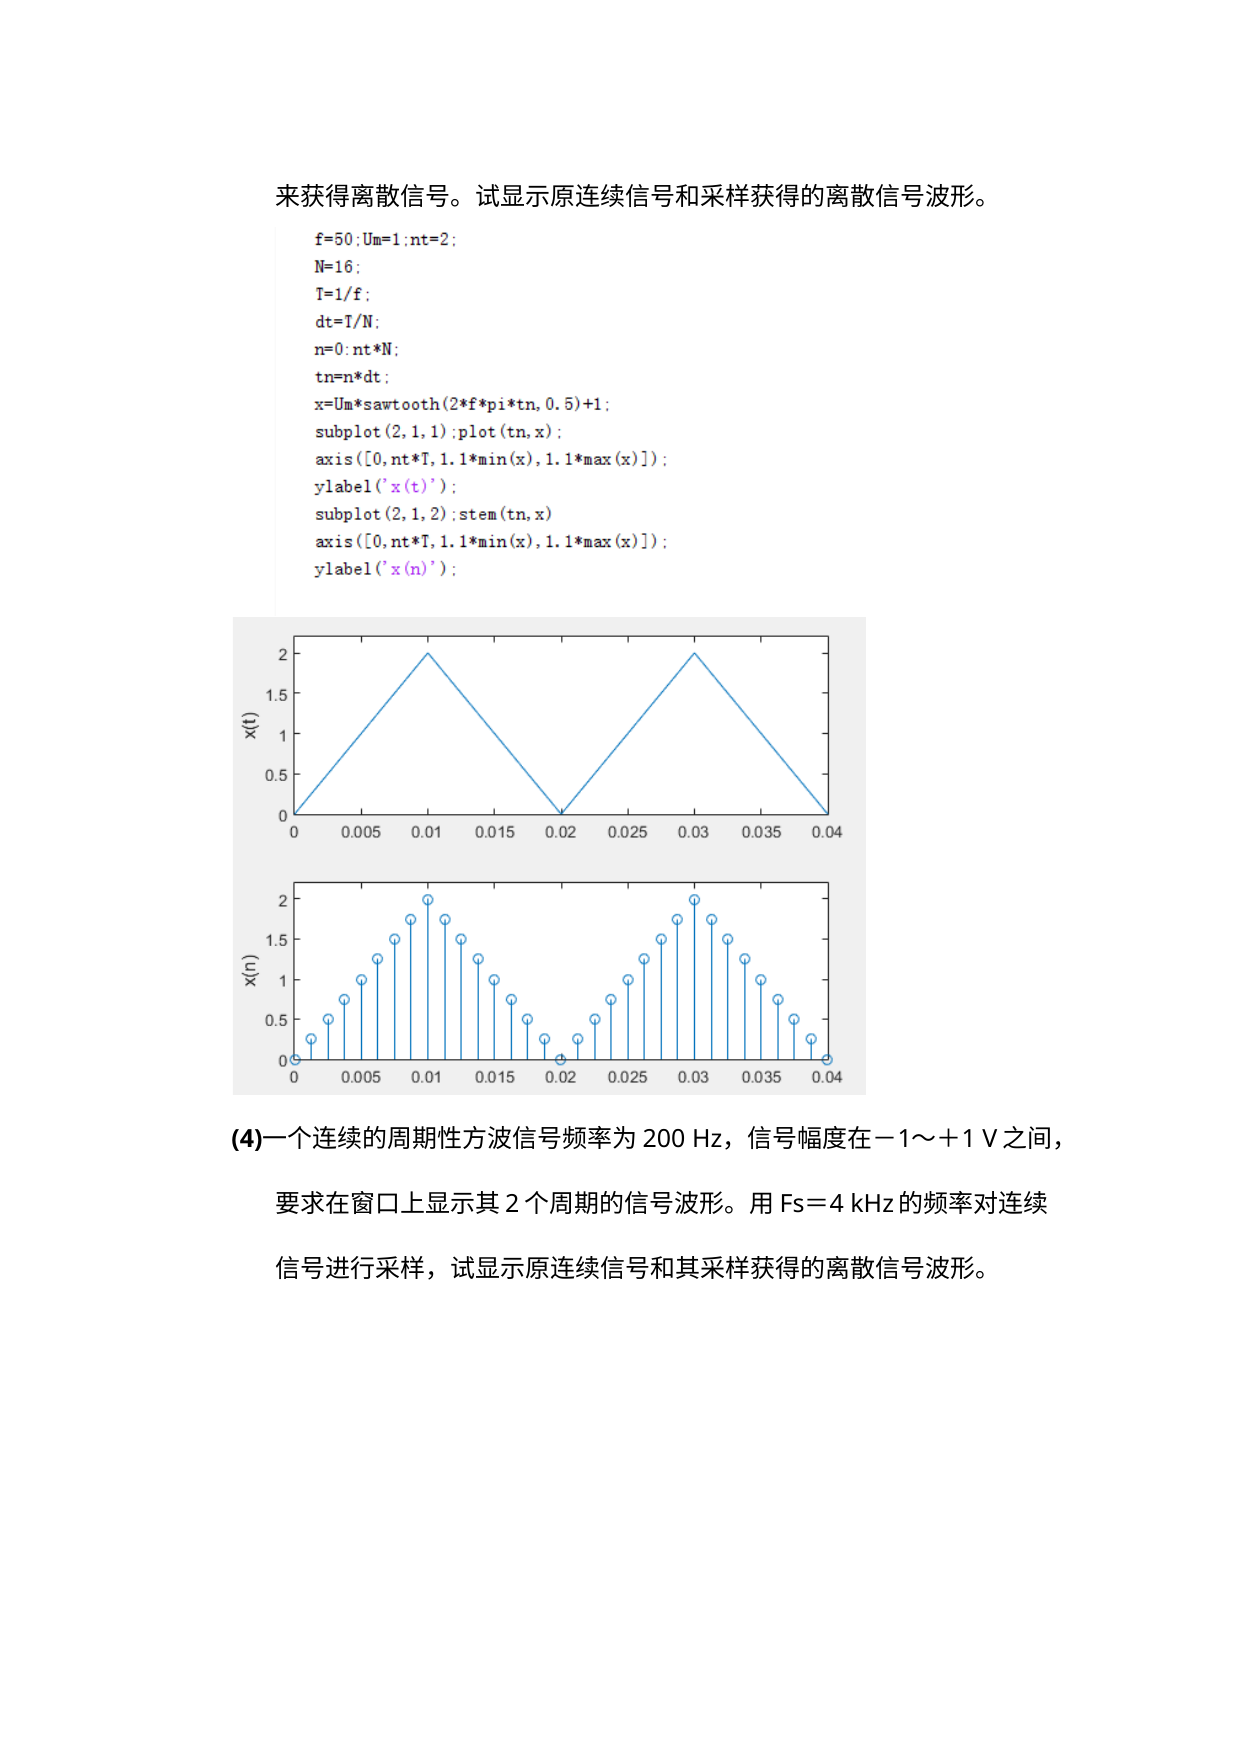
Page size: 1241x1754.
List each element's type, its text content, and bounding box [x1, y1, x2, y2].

text 信号进行采样，试显示原连续信号和其采样获得的离散信号波形。 [231, 1234, 1053, 1299]
text 要求在窗口上显示其2个周期的信号波形。用Fs＝4 kHz的频率对连续 [231, 1169, 1053, 1234]
picture [274, 227, 693, 616]
picture [232, 617, 866, 1095]
text (4)一个连续的周期性方波信号频率为200 Hz，信号幅度在－1～＋1 V之间， [187, 1104, 1053, 1169]
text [275, 162, 1053, 227]
